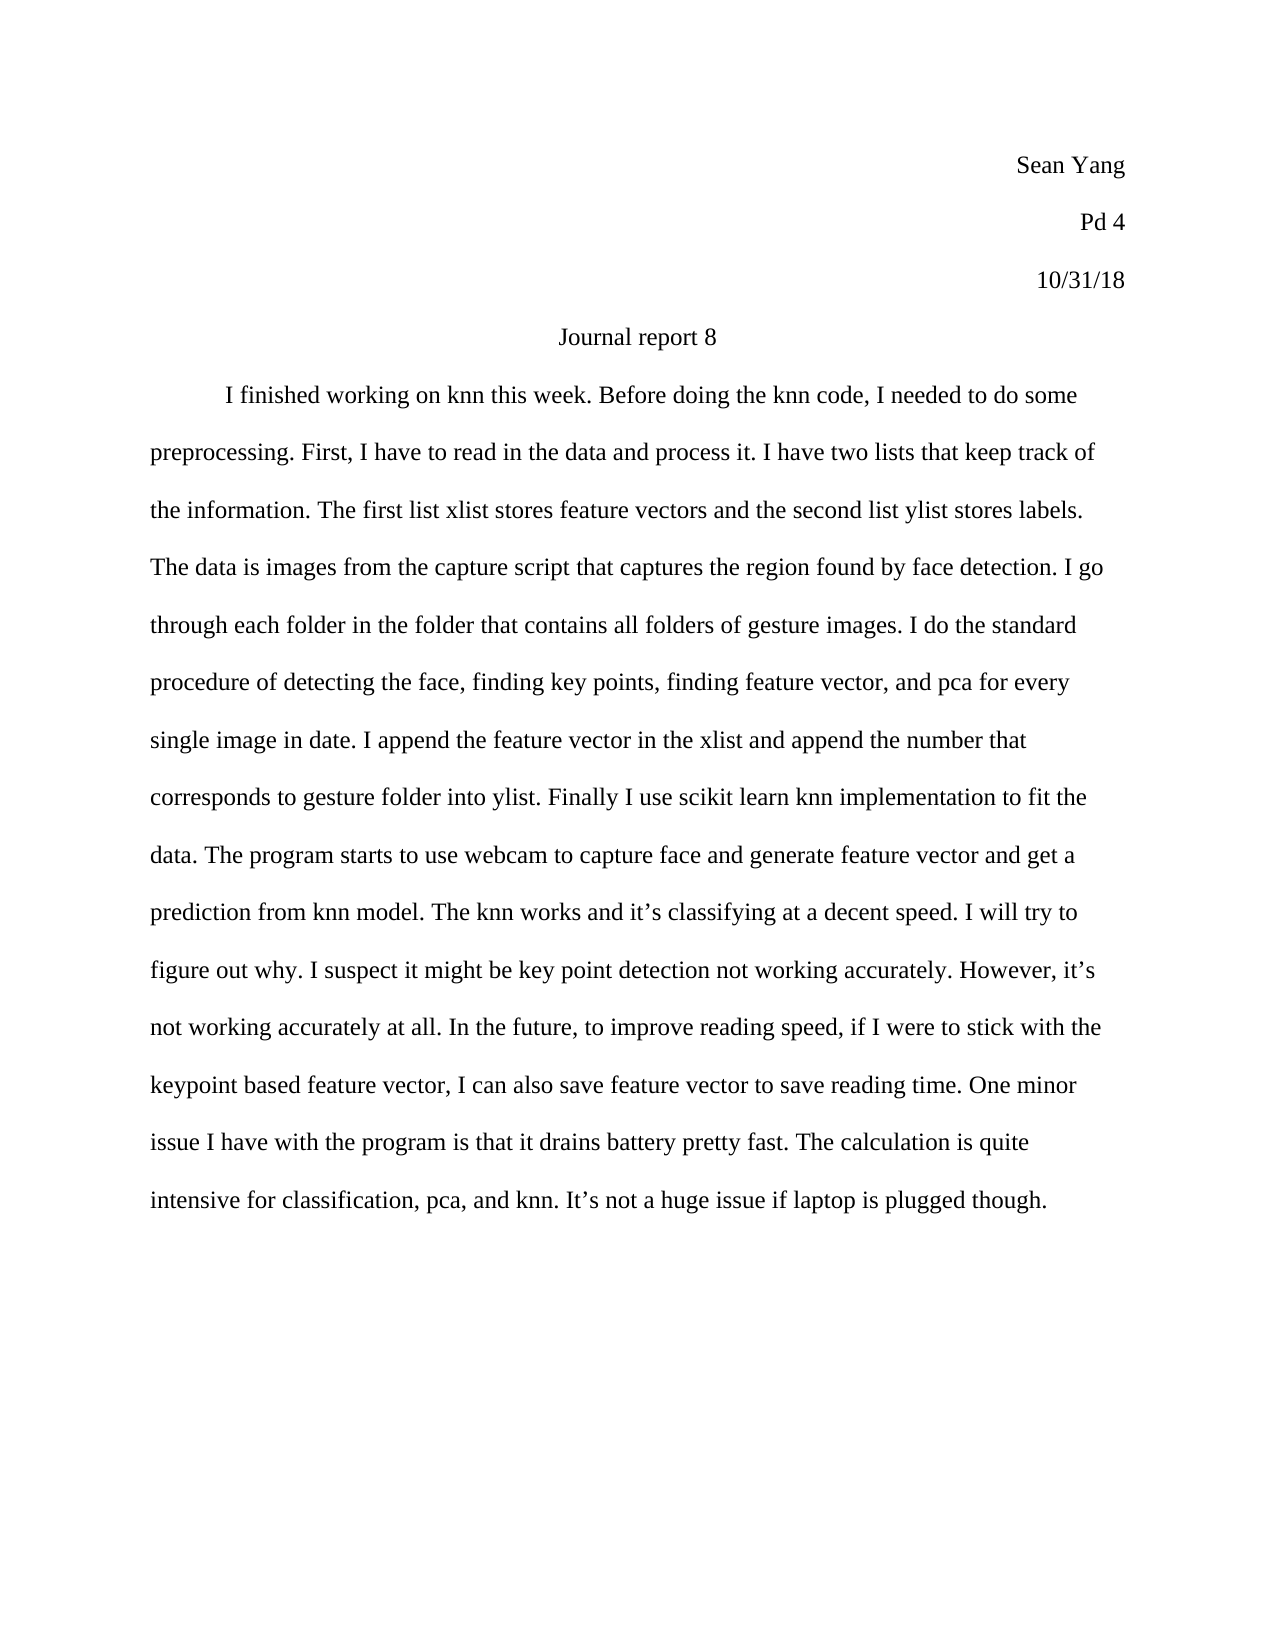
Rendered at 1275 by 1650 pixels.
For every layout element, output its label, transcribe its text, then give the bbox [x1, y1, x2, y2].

text 10/31/18 [150, 265, 1125, 294]
text I finished working on knn this week. Before doing the knn code, I needed to do some preprocessing. First, I have to read in the data and process it. I have two lists that keep track of the information. The first list xlist stores feature vectors and the second list ylist stores labels. The data is images from the capture script that captures the region found by face detection. I go through each folder in the folder that contains all folders of gesture images. I do the standard procedure of detecting the face, finding key points, finding feature vector, and pca for every single image in date. I append the feature vector in the xlist and append the number that corresponds to gesture folder into ylist. Finally I use scikit learn knn implementation to fit the data. The program starts to use webcam to capture face and generate feature vector and get a prediction from knn model. The knn works and it’s classifying at a decent speed. I will try to figure out why. I suspect it might be key point detection not working accurately. However, it’s not working accurately at all. In the future, to improve reading speed, if I were to stick with the keypoint based feature vector, I can also save feature vector to save reading time. One minor issue I have with the program is that it drains battery pretty fast. The calculation is quite intensive for classification, pca, and knn. It’s not a huge issue if laptop is plugged though. [150, 380, 1125, 1214]
text Journal report 8 [150, 322, 1125, 351]
text Sean Yang [150, 150, 1125, 179]
text Pd 4 [150, 207, 1125, 236]
